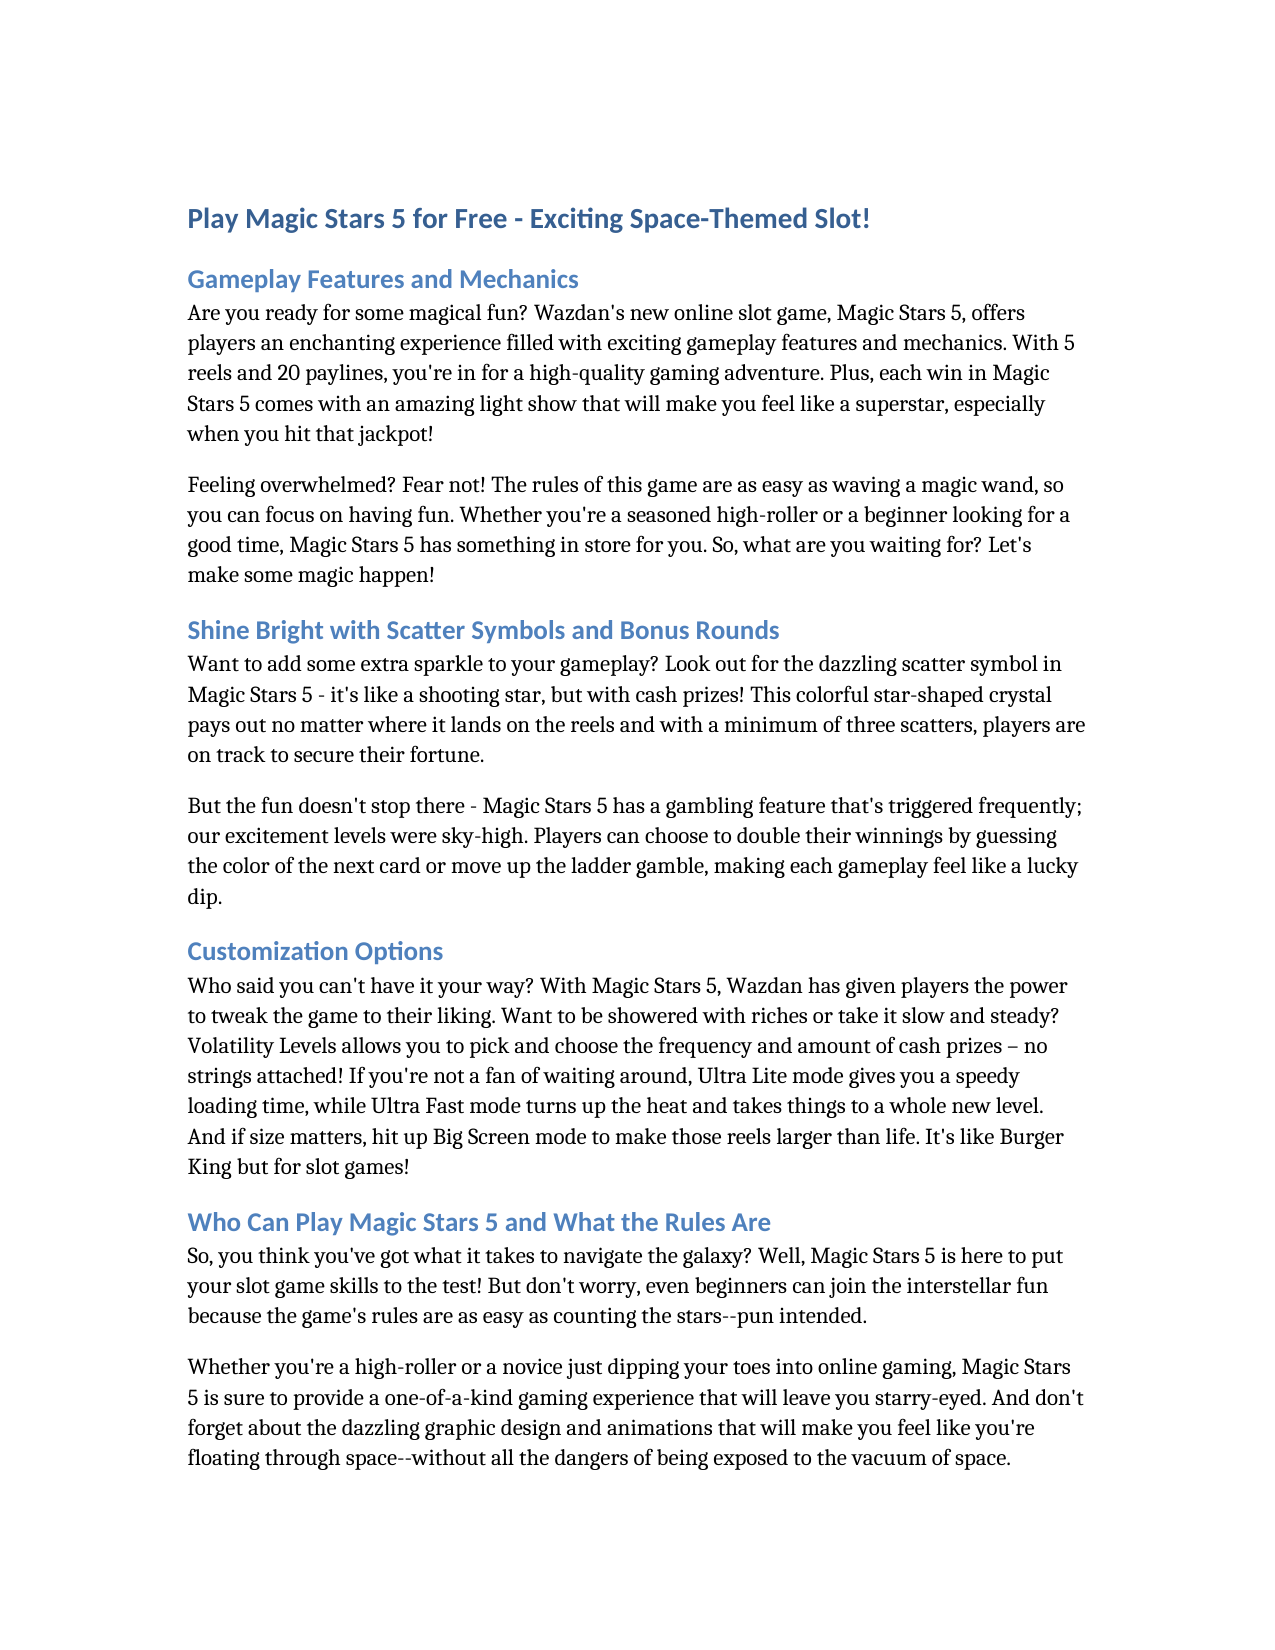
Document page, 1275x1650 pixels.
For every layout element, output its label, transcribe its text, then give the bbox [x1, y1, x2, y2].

subtitle Shine Bright with Scatter Symbols and Bonus Rounds [187, 613, 1087, 646]
text So, you think you've got what it takes to navigate the galaxy? Well, Magic Stars 5 is here to put your slot game skills to the test! But don't worry, even beginners can join the interstellar fun because the game's rules are as easy as counting the stars--pun intended. [187, 1243, 1087, 1329]
text Whether you're a high-roller or a novice just dipping your toes into online gaming, Magic Stars 5 is sure to provide a one-of-a-kind gaming experience that will leave you starry-eyed. And don't forget about the dazzling graphic design and animations that will make you feel like you're floating through space--without all the dangers of being exposed to the vacuum of space. [187, 1354, 1087, 1471]
subtitle Play Magic Stars 5 for Free - Exciting Space-Themed Slot! [187, 200, 1087, 236]
subtitle Customization Options [187, 934, 1087, 967]
text Feeling overwhelmed? Fear not! The rules of this game are as easy as waving a magic wand, so you can focus on having fun. Whether you're a seasoned high-roller or a beginner looking for a good time, Magic Stars 5 has something in store for you. So, what are you waiting for? Let's make some magic happen! [187, 472, 1087, 588]
text Who said you can't have it your way? With Magic Stars 5, Wazdan has given players the power to tweak the game to their liking. Want to be showered with riches or take it slow and steady? Volatility Levels allows you to pick and choose the frequency and amount of cash prizes – no strings attached! If you're not a fan of waiting around, Ultra Lite mode gives you a speedy loading time, while Ultra Fast mode turns up the heat and takes things to a whole new level. And if size matters, hit up Big Screen mode to make those reels larger than life. It's like Burger King but for slot games! [187, 972, 1087, 1180]
subtitle Gameplay Features and Mechanics [187, 262, 1087, 295]
text Are you ready for some magical fun? Wazdan's new online slot game, Magic Stars 5, offers players an enchanting experience filled with exciting gameplay features and mechanics. With 5 reels and 20 paylines, you're in for a high-quality gaming adventure. Plus, each win in Magic Stars 5 comes with an amazing light show that will make you feel like a superstar, especially when you hit that jackpot! [187, 300, 1087, 447]
text Want to add some extra sparkle to your gameplay? Look out for the dazzling scatter symbol in Magic Stars 5 - it's like a shooting star, but with cash prizes! This colorful star-shaped crystal pays out no matter where it lands on the reels and with a minimum of three scatters, players are on track to secure their fortune. [187, 651, 1087, 768]
subtitle Who Can Play Magic Stars 5 and What the Rules Are [187, 1205, 1087, 1238]
text But the fun doesn't stop there - Magic Stars 5 has a gambling feature that's triggered frequently; our excitement levels were sky-high. Players can choose to double their winnings by guessing the color of the next card or move up the ladder gamble, making each gameplay feel like a lucky dip. [187, 793, 1087, 910]
